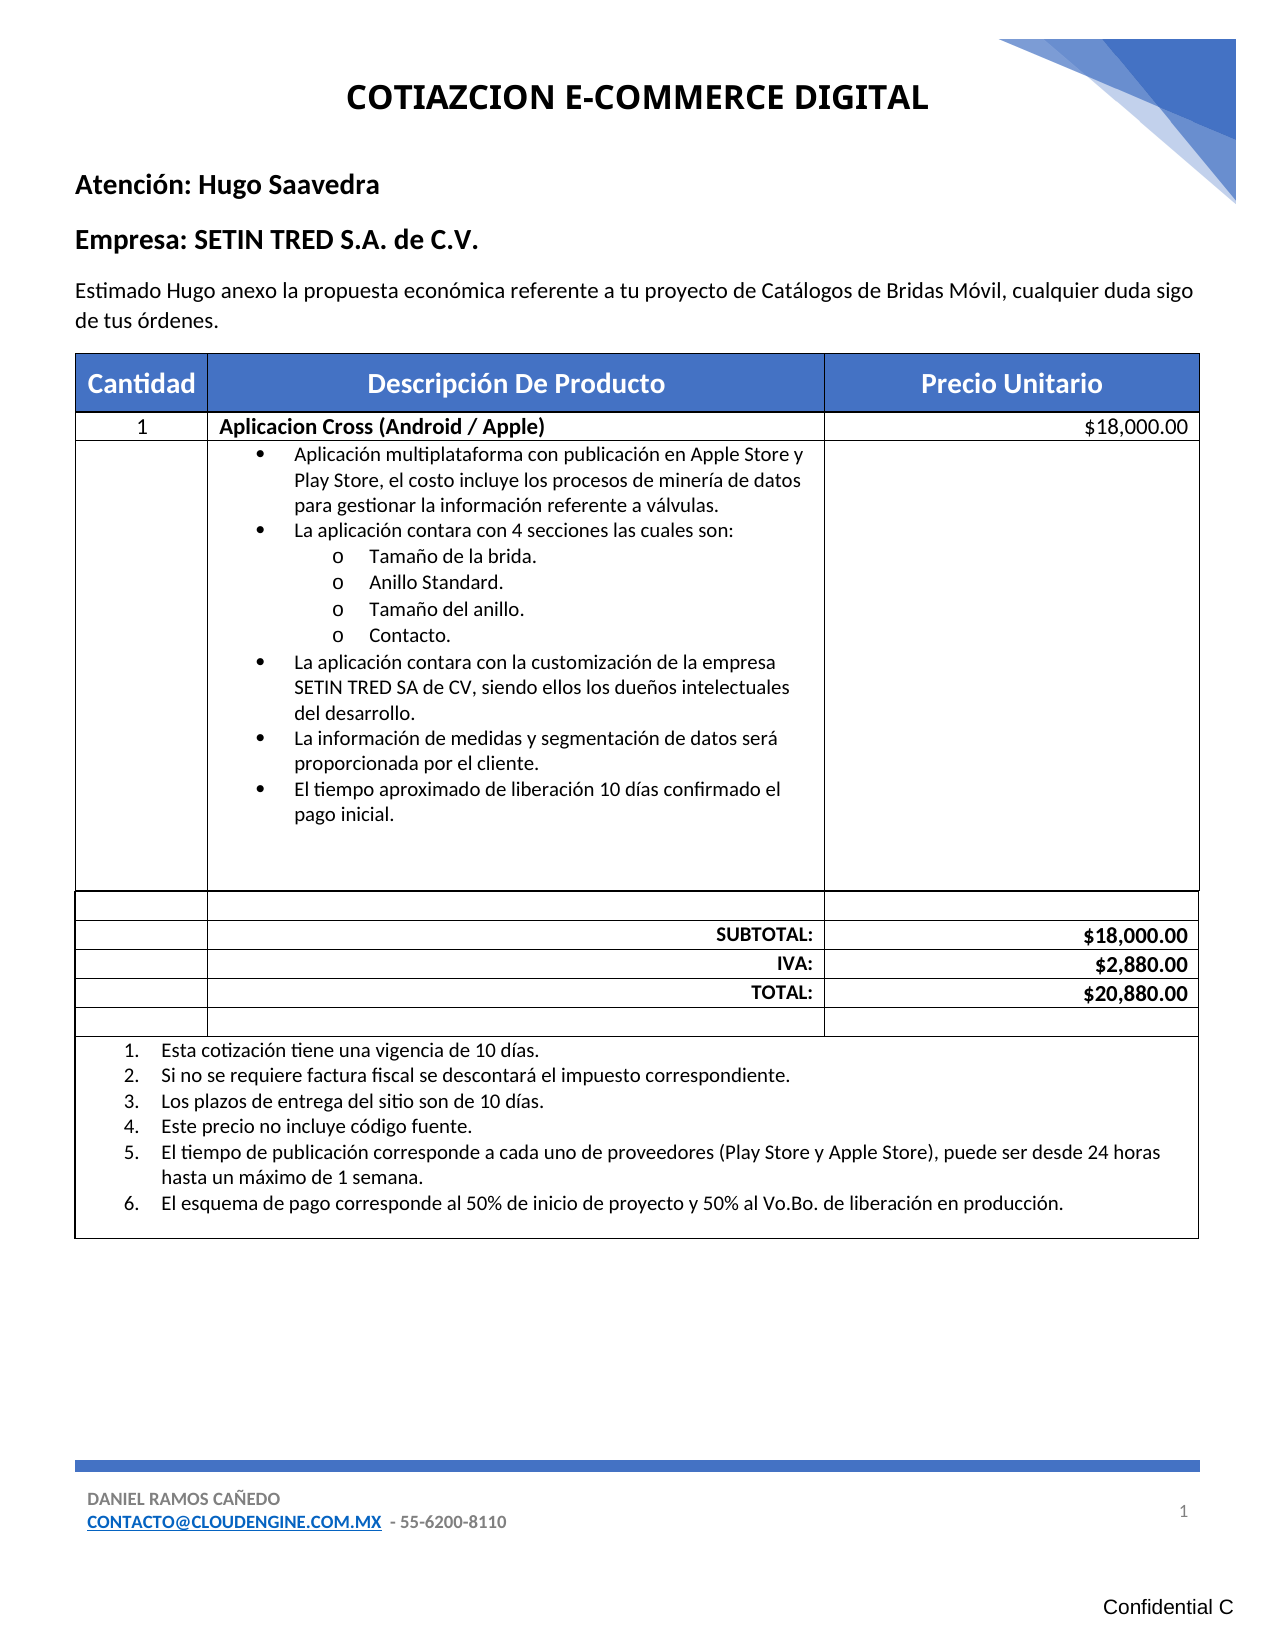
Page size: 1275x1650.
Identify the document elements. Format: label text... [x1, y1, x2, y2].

table_cell Esta cotización tiene una vigencia de 10 días. Si no se requiere factura fiscal se descontará el impuesto correspondiente. Los plazos de entrega del sitio son de 10 días. Este precio no incluye código fuente. El tiempo de publicación corresponde a cada uno de proveedores (Play Store y Apple Store), puede ser desde 24 horas hasta un máximo de 1 semana. El esquema de pago corresponde al 50% de inicio de proyecto y 50% al Vo.Bo. de liberación en producción. [76, 1037, 1198, 1238]
table_cell TOTAL: [208, 979, 824, 1007]
picture [997, 39, 1236, 205]
table_cell $2,880.00 [825, 950, 1198, 978]
table_header [76, 892, 207, 920]
table_cell SUBTOTAL: [208, 921, 824, 949]
table_cell $18,000.00 [825, 921, 1198, 949]
text Empresa: SETIN TRED S.A. de C.V. [75, 221, 1200, 257]
table_cell Aplicacion Cross (Android / Apple) [208, 413, 824, 440]
table_cell Aplicación multiplataforma con publicación en Apple Store y Play Store, el costo incluye los procesos de minería de datos para gestionar la información referente a válvulas. La aplicación contara con 4 secciones las cuales son: Tamaño de la brida. Anillo Standard. Tamaño del anillo. Contacto. La aplicación contara con la customización de la empresa SETIN TRED SA de CV, siendo ellos los dueños intelectuales del desarrollo. La información de medidas y segmentación de datos será proporcionada por el cliente. El tiempo aproximado de liberación 10 días confirmado el pago inicial. [208, 441, 824, 890]
table_cell $20,880.00 [825, 979, 1198, 1007]
table_cell [76, 979, 207, 1007]
text Atención: Hugo Saavedra [75, 166, 1200, 202]
table_cell [76, 441, 207, 890]
table_cell $18,000.00 [825, 413, 1199, 440]
table_cell [208, 1008, 824, 1036]
table_header [825, 892, 1198, 920]
table_cell IVA: [208, 950, 824, 978]
table_cell [76, 950, 207, 978]
table_cell [825, 441, 1199, 890]
table_cell [825, 1008, 1198, 1036]
table_header Cantidad [76, 354, 207, 411]
text Estimado Hugo anexo la propuesta económica referente a tu proyecto de Catálogos de Bridas Móvil, cualquier duda sigo de tus órdenes. [75, 276, 1200, 334]
table_header Descripción De Producto [208, 354, 824, 411]
table_header Precio Unitario [825, 354, 1199, 411]
table_cell 1 [76, 413, 207, 440]
table_cell [76, 921, 207, 949]
table_cell [76, 1008, 207, 1036]
table_header [208, 892, 824, 920]
